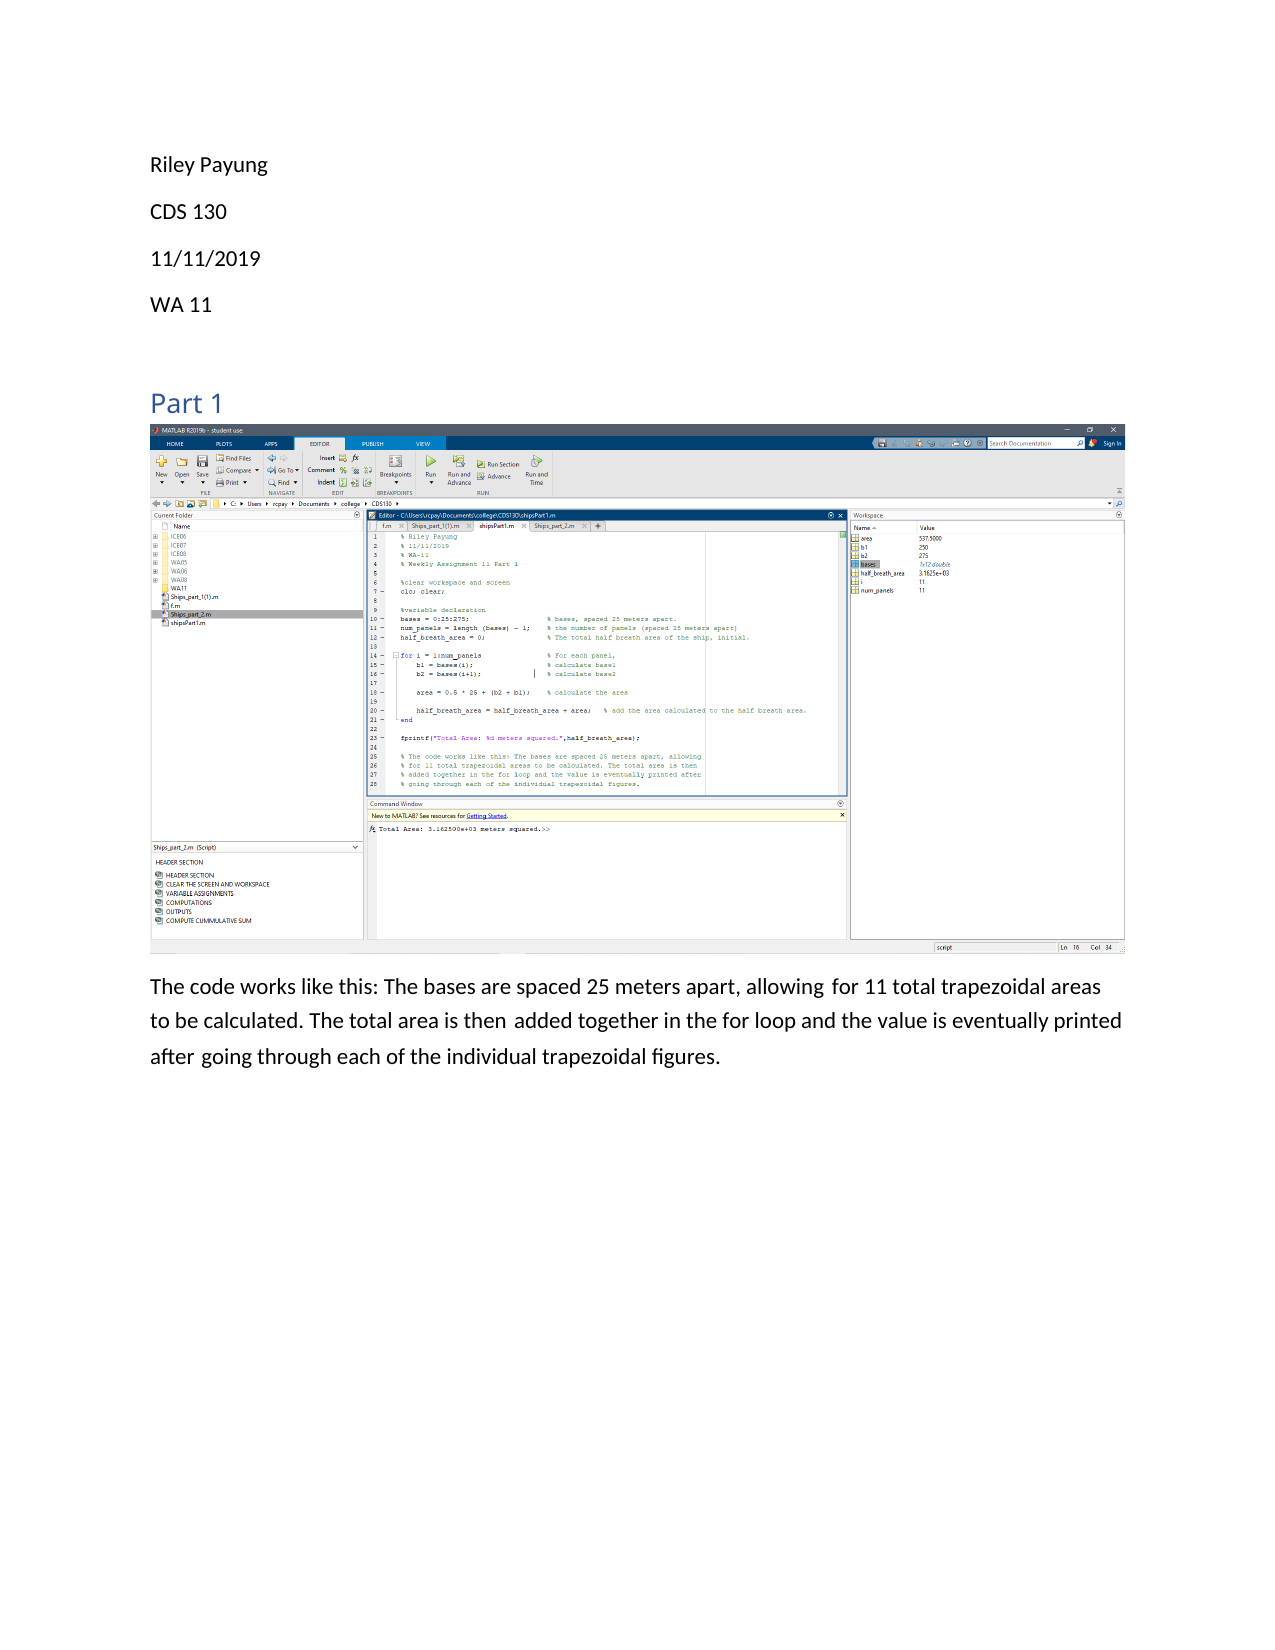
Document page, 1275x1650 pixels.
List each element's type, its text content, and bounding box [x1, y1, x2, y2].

text The code works like this: The bases are spaced 25 meters apart, allowing for 11 total trapezoidal areas to be calculated. The total area is then added together in the for loop and the value is eventually printed after going through each of the individual trapezoidal figures. [150, 972, 1125, 1071]
text Riley Payung [150, 150, 1125, 178]
subtitle Part 1 [150, 384, 1125, 421]
text CDS 130 [150, 197, 1125, 225]
text 11/11/2019 [150, 244, 1125, 272]
text WA 11 [150, 291, 1125, 319]
picture [150, 424, 1125, 954]
